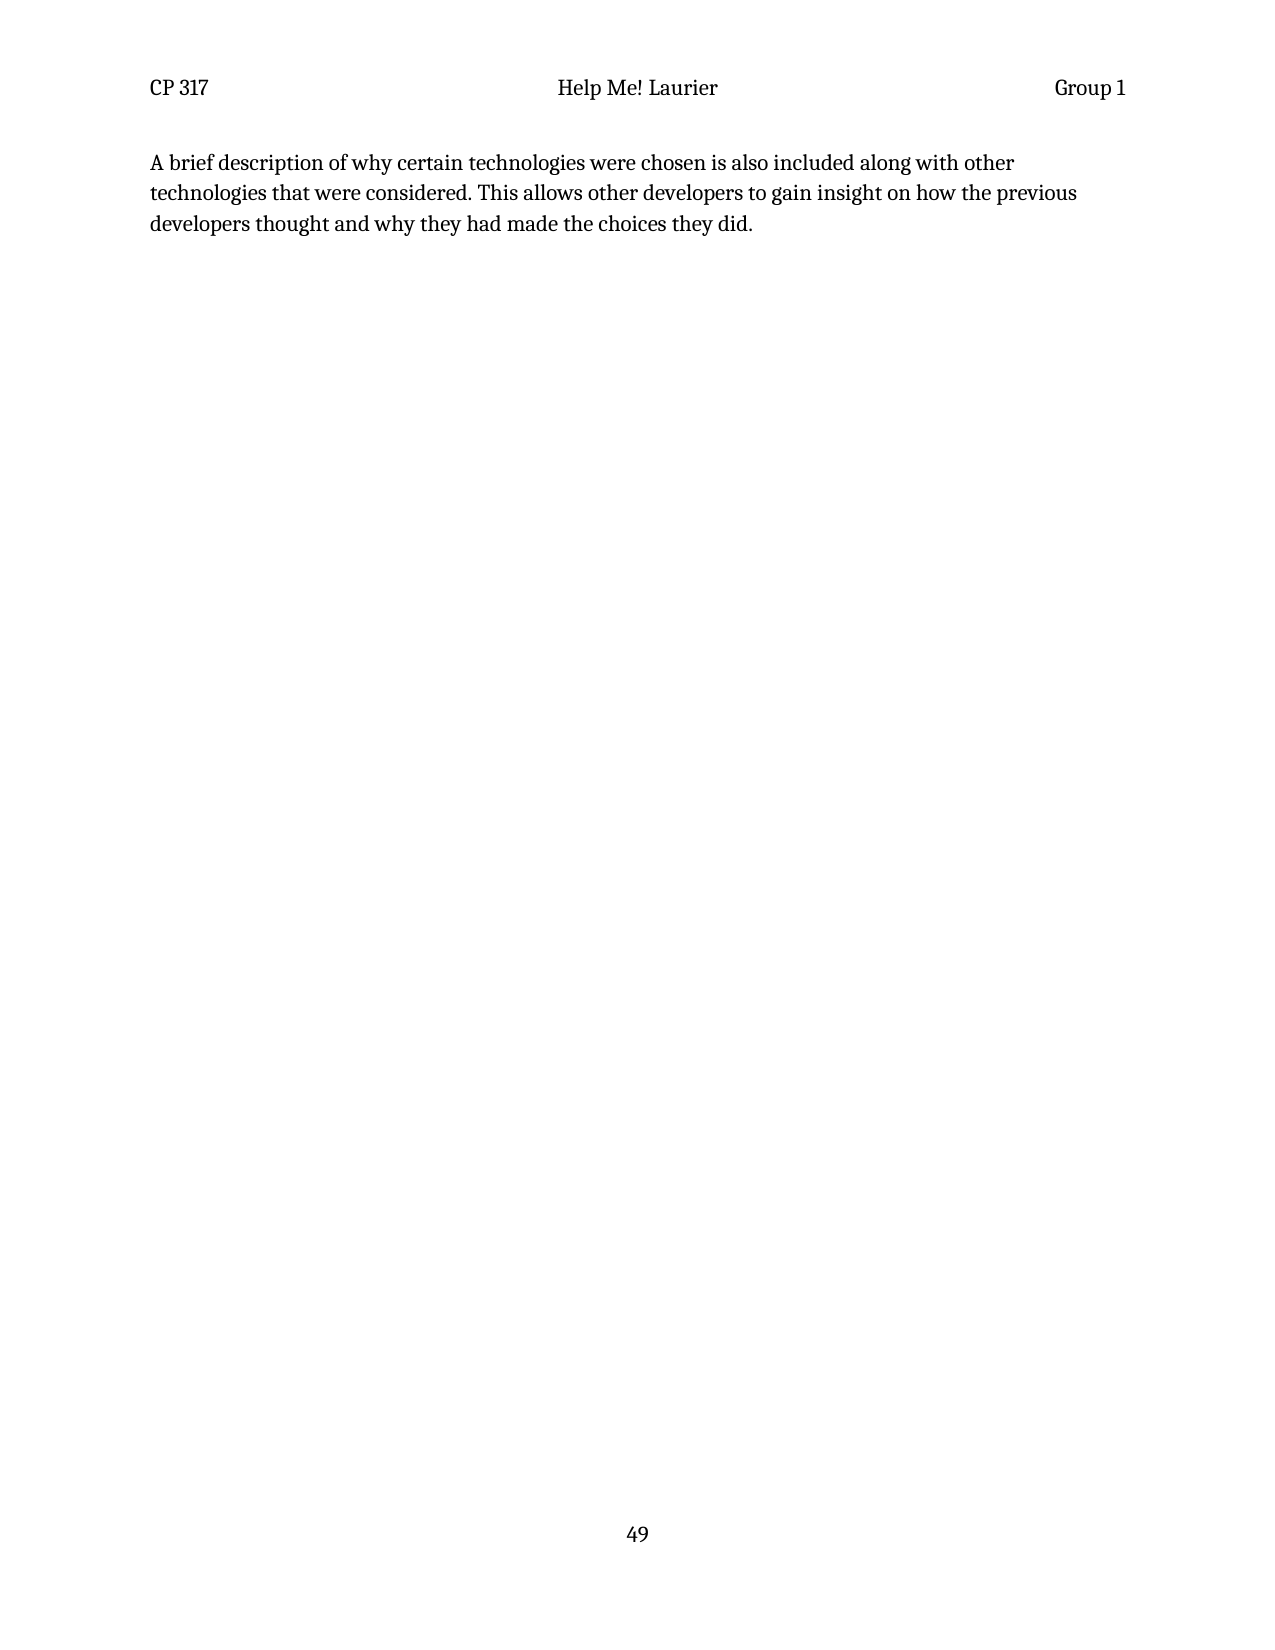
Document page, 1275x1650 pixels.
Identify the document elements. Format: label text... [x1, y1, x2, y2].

text A brief description of why certain technologies were chosen is also included along with other technologies that were considered. This allows other developers to gain insight on how the previous developers thought and why they had made the choices they did. [150, 150, 1125, 237]
